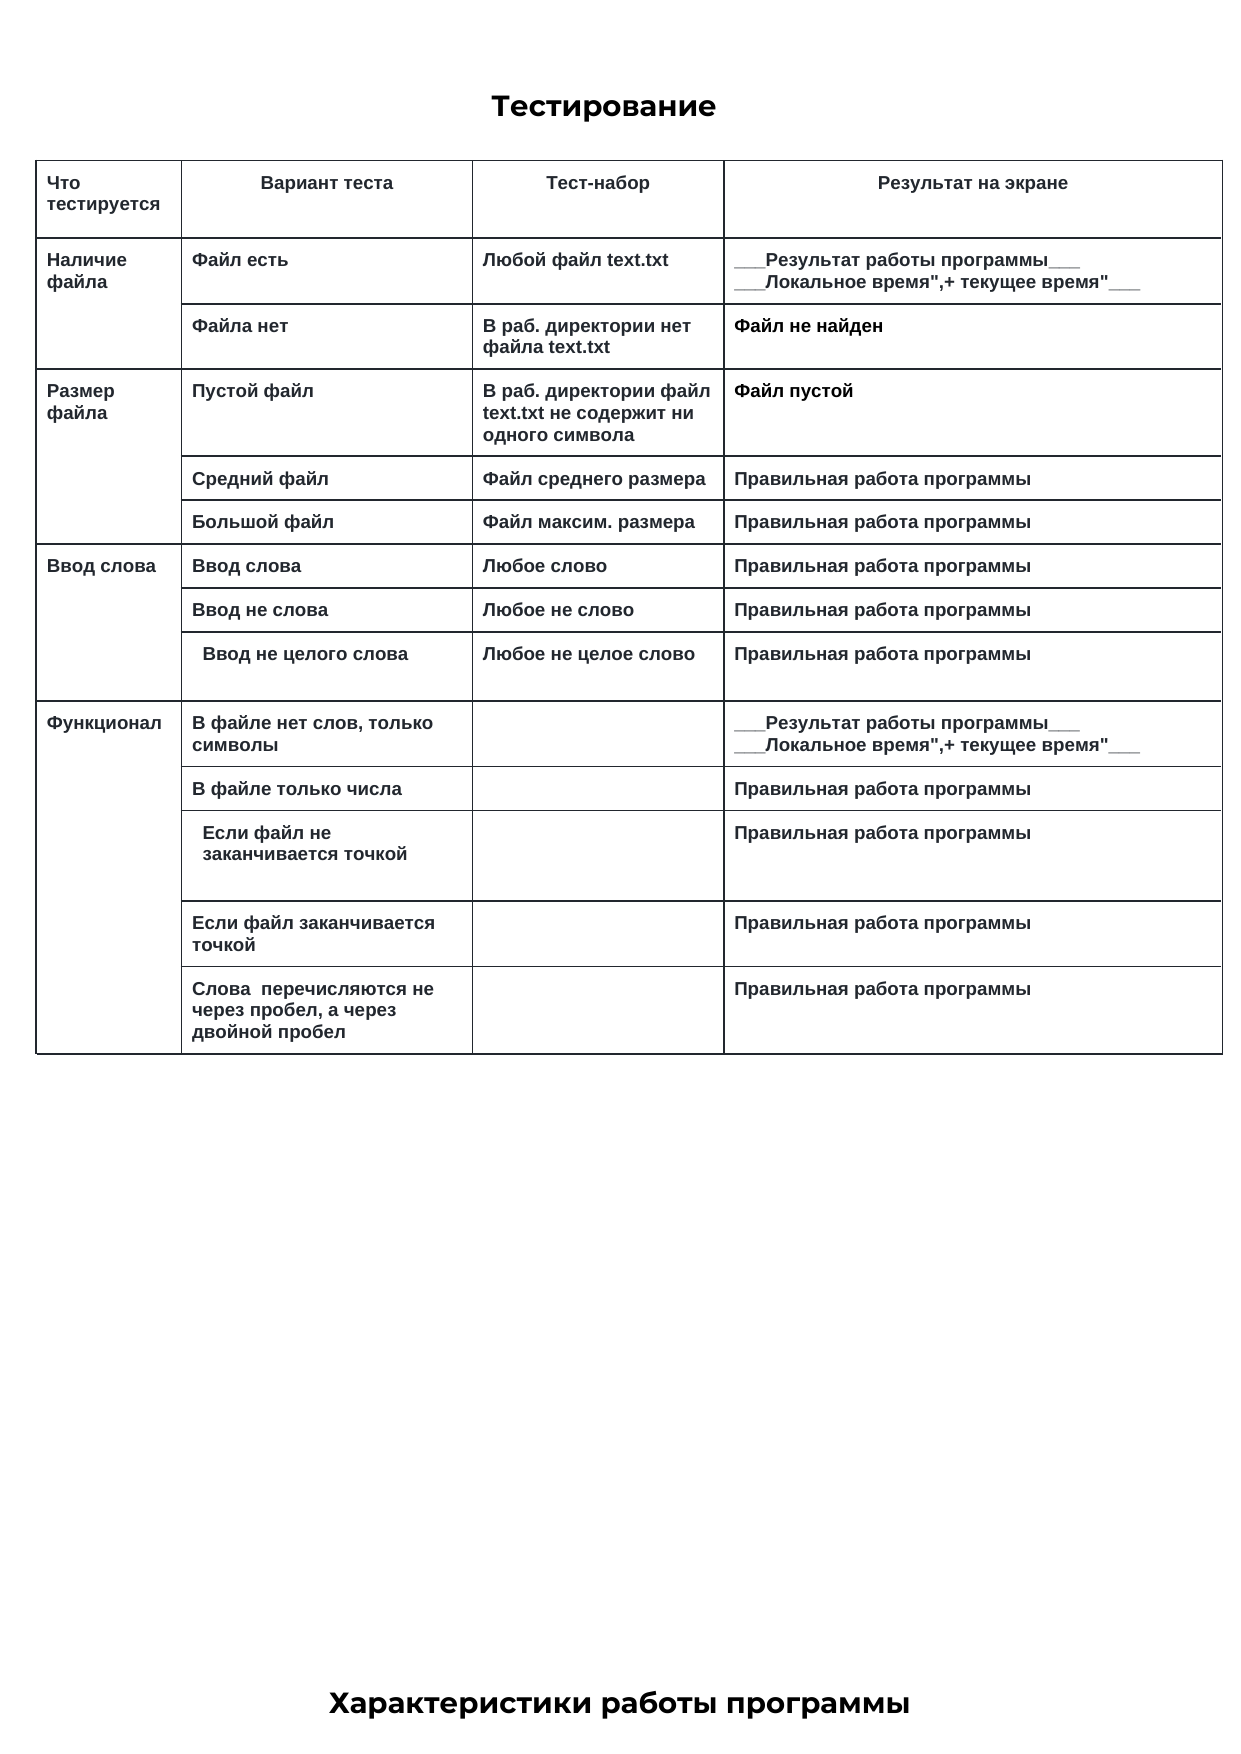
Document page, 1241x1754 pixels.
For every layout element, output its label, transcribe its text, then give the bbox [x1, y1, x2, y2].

table_cell В раб. директории файл text.txt не содержит ни одного символа [473, 370, 723, 455]
table_cell Если файл не заканчивается точкой [182, 811, 472, 900]
table_cell Правильная работа программы [725, 966, 1222, 1053]
table_cell Правильная работа программы [725, 631, 1222, 700]
table_cell [473, 967, 723, 1053]
table_cell Правильная работа программы [725, 455, 1222, 499]
table_cell Файл пустой [725, 368, 1222, 455]
table_cell ___Результат работы программы___ ___Локальное время",+ текущее время"___ [725, 700, 1222, 766]
table_cell Средний файл [182, 457, 472, 499]
table_cell ___Результат работы программы___ ___Локальное время",+ текущее время"___ [725, 237, 1222, 303]
table_cell Любое не целое слово [473, 633, 723, 700]
table_cell Любое не слово [473, 589, 723, 631]
table_cell Правильная работа программы [725, 766, 1222, 810]
table_cell Файла нет [182, 305, 472, 368]
table_header Что тестируется [37, 161, 181, 237]
table_cell Функционал [37, 702, 181, 1053]
table_cell Большой файл [182, 501, 472, 543]
table_cell Слова перечисляются не через пробел, а через двойной пробел [182, 967, 472, 1053]
table_cell Правильная работа программы [725, 587, 1222, 631]
table_cell [473, 811, 723, 900]
table_cell Файл среднего размера [473, 457, 723, 499]
table_cell Правильная работа программы [725, 499, 1222, 543]
text Тестирование [88, 88, 1090, 124]
table_cell [473, 767, 723, 810]
table_cell Ввод не слова [182, 589, 472, 631]
table_cell Любой файл text.txt [473, 239, 723, 303]
table_cell Файл максим. размера [473, 501, 723, 543]
table_header Вариант теста [182, 161, 472, 237]
table_cell В раб. директории нет файла text.txt [473, 305, 723, 368]
table_cell Наличие файла [37, 239, 181, 368]
table_cell Ввод слова [182, 545, 472, 587]
table_header Результат на экране [725, 161, 1222, 237]
table_header Тест-набор [473, 161, 723, 237]
table_cell Правильная работа программы [725, 810, 1222, 900]
table_cell Любое слово [473, 545, 723, 587]
table_cell Ввод не целого слова [182, 633, 472, 700]
table_cell Правильная работа программы [725, 900, 1222, 966]
table_cell В файле только числа [182, 767, 472, 810]
table_cell Правильная работа программы [725, 543, 1222, 587]
table_cell Ввод слова [37, 545, 181, 700]
table_cell В файле нет слов, только символы [182, 702, 472, 766]
text Характеристики работы программы [29, 1685, 1210, 1720]
table_cell [473, 702, 723, 766]
table_cell Файл не найден [725, 303, 1222, 368]
table_cell Пустой файл [182, 370, 472, 455]
table_cell Размер файла [37, 370, 181, 543]
table_cell Если файл заканчивается точкой [182, 902, 472, 966]
table_cell Файл есть [182, 239, 472, 303]
table_cell [473, 902, 723, 966]
